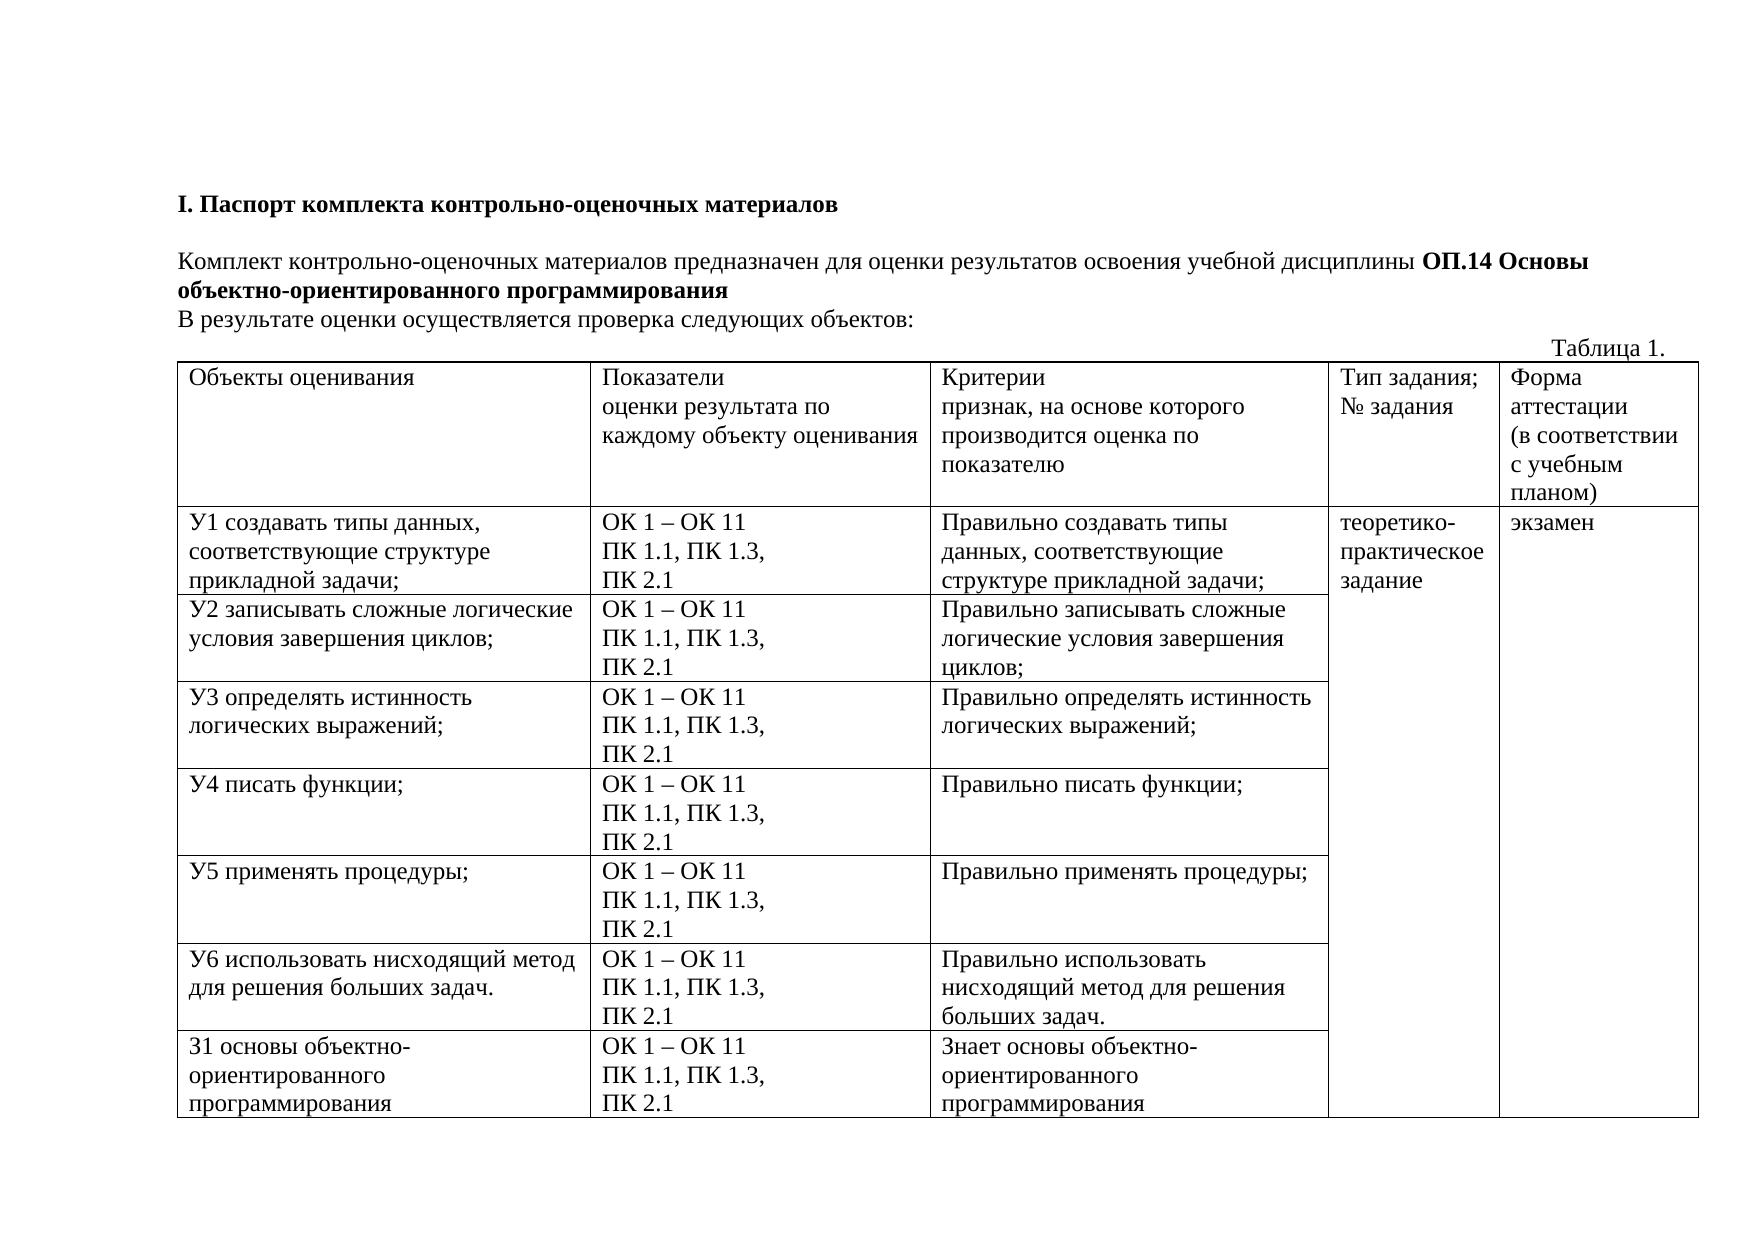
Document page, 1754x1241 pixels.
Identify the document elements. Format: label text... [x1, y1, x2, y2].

table_cell ОК 1 – ОК 11 ПК 1.1, ПК 1.3, ПК 2.1 [591, 856, 930, 943]
table_cell ОК 1 – ОК 11 ПК 1.1, ПК 1.3, ПК 2.1 [591, 507, 930, 593]
table_header Форма аттестации (в соответствии с учебным планом) [1500, 363, 1698, 506]
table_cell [591, 1031, 930, 1117]
table_cell ОК 1 – ОК 11 ПК 1.1, ПК 1.3, ПК 2.1 [591, 944, 930, 1030]
table_cell Правильно писать функции; [931, 769, 1328, 855]
table_cell ОК 1 – ОК 11 ПК 1.1, ПК 1.3, ПК 2.1 [591, 682, 930, 768]
table_cell У4 писать функции; [178, 769, 590, 855]
table_cell Правильно записывать сложные логические условия завершения циклов; [931, 595, 1328, 681]
table_header Тип задания; № задания [1329, 363, 1499, 506]
table_cell Правильно использовать нисходящий метод для решения больших задач. [931, 944, 1328, 1030]
table_cell У5 применять процедуры; [178, 856, 590, 943]
table_header Критерии признак, на основе которого производится оценка по показателю [931, 363, 1328, 506]
table_cell Правильно создавать типы данных, соответствующие структуре прикладной задачи; [931, 507, 1328, 593]
table_cell ОК 1 – ОК 11 ПК 1.1, ПК 1.3, ПК 2.1 [591, 769, 930, 855]
table_cell У2 записывать сложные логические условия завершения циклов; [178, 595, 590, 681]
table_cell Правильно определять истинность логических выражений; [931, 682, 1328, 768]
table_cell Знает основы объектно-ориентированного программирования [931, 1031, 1328, 1117]
table_cell З1 основы объектно-ориентированного программирования [178, 1031, 590, 1117]
table_cell У3 определять истинность логических выражений; [178, 682, 590, 768]
text Комплект контрольно-оценочных материалов предназначен для оценки результатов освоения учебной дисциплины ОП.14 Основы объектно-ориентированного программирования [177, 246, 1665, 304]
text В результате оценки осуществляется проверка следующих объектов: [177, 304, 1665, 333]
table_cell ОК 1 – ОК 11 ПК 1.1, ПК 1.3, ПК 2.1 [591, 595, 930, 681]
table_cell У6 использовать нисходящий метод для решения больших задач. [178, 944, 590, 1030]
subtitle I. Паспорт комплекта контрольно-оценочных материалов [177, 189, 1665, 218]
text Таблица 1. [177, 333, 1665, 361]
table_header Показатели оценки результата по каждому объекту оценивания [591, 363, 930, 506]
table_cell У1 создавать типы данных, соответствующие структуре прикладной задачи; [178, 507, 590, 593]
table_cell экзамен [1500, 507, 1698, 1117]
table_header Объекты оценивания [178, 363, 590, 506]
table_cell Правильно применять процедуры; [931, 856, 1328, 943]
table_cell теоретико-практическое задание [1329, 507, 1499, 1117]
